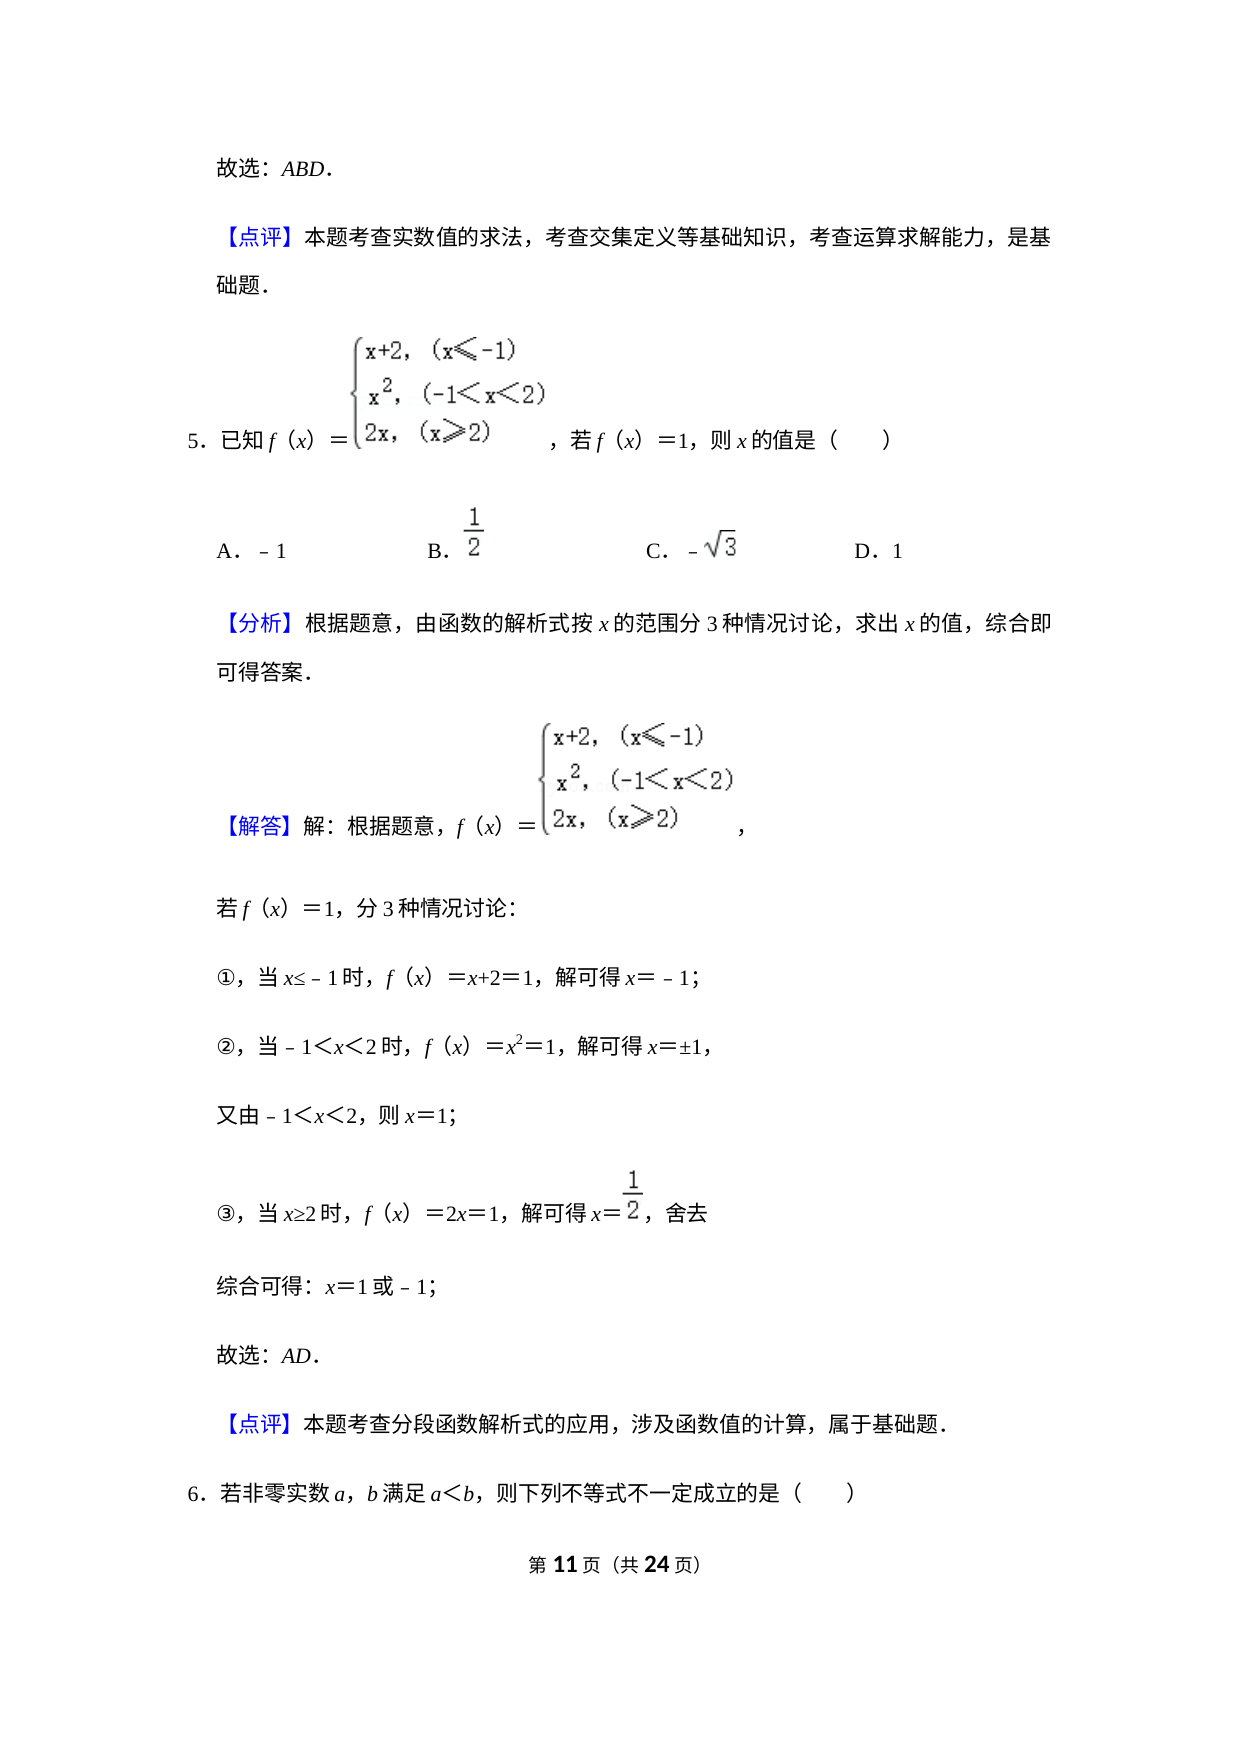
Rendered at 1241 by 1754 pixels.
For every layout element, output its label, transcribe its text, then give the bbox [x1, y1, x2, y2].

text A．﹣1 B． C．﹣ D．1 [187, 504, 1053, 569]
text 5．已知f（x）＝，若f（x）＝1，则x的值是（ ） [187, 337, 1053, 467]
text 【点评】本题考查分段函数解析式的应用，涉及函数值的计算，属于基础题． [216, 1407, 1053, 1439]
picture [349, 337, 549, 449]
text 故选：ABD． [216, 150, 1053, 183]
picture [704, 530, 736, 559]
text ②，当﹣1＜x＜2时，f（x）＝x2＝1，解可得x＝±1， [216, 1028, 1053, 1061]
picture [537, 723, 737, 835]
text ③，当x≥2时，f（x）＝2x＝1，解可得x＝，舍去 [216, 1167, 1053, 1232]
text 故选：AD． [216, 1338, 1053, 1370]
text 又由﹣1＜x＜2，则x＝1； [216, 1098, 1053, 1130]
text 综合可得：x＝1或﹣1； [216, 1268, 1053, 1301]
text 【分析】根据题意，由函数的解析式按x的范围分3种情况讨论，求出x的值，综合即可得答案． [216, 606, 1053, 687]
text ①，当x≤﹣1时，f（x）＝x+2＝1，解可得x＝﹣1； [216, 959, 1053, 992]
text 若f（x）＝1，分3种情况讨论： [216, 890, 1053, 923]
text 【解答】解：根据题意，f（x）＝， [216, 723, 1053, 853]
text 6．若非零实数a，b满足a＜b，则下列不等式不一定成立的是（ ） [187, 1476, 1053, 1508]
text 【点评】本题考查实数值的求法，考查交集定义等基础知识，考查运算求解能力，是基础题． [216, 219, 1053, 301]
picture [622, 1166, 643, 1222]
picture [463, 503, 484, 559]
